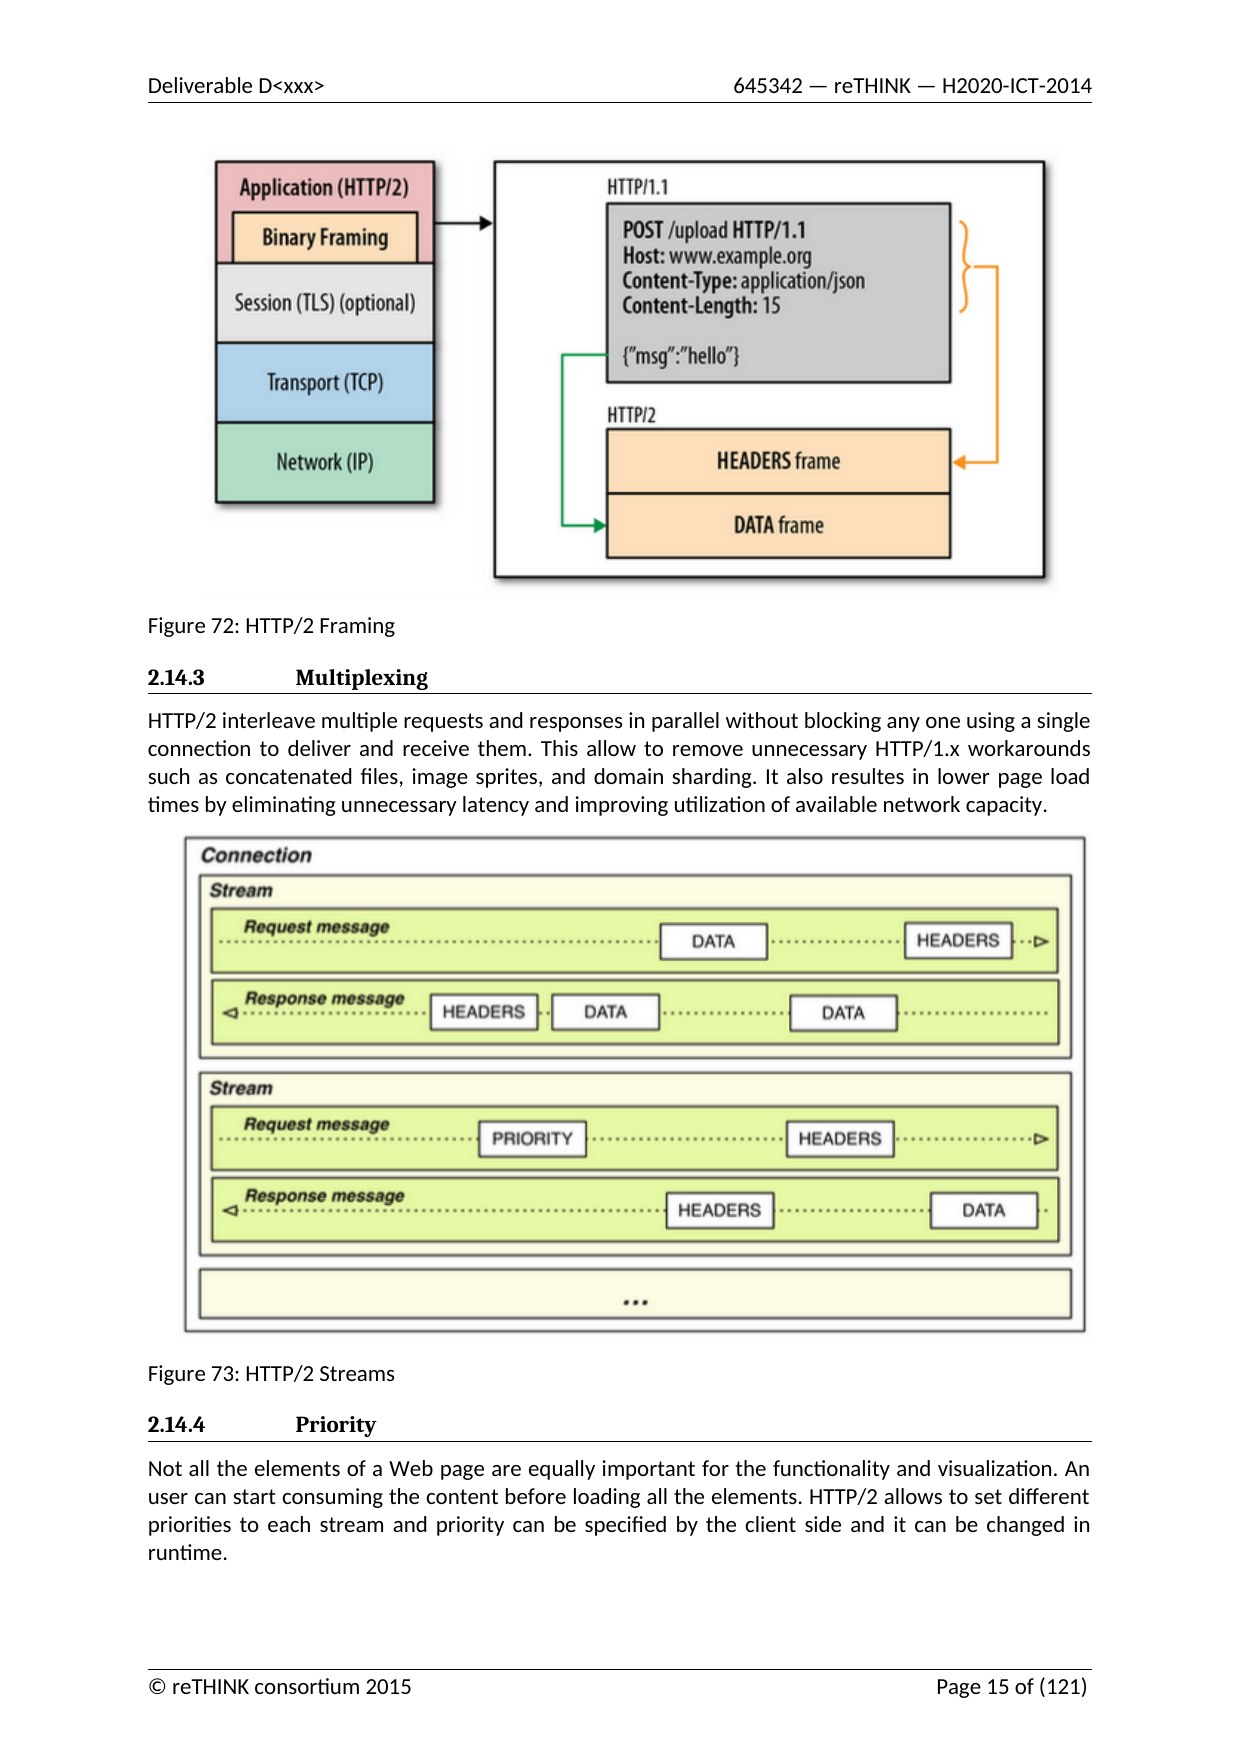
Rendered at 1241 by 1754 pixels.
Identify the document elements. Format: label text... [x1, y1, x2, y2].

picture [166, 831, 1111, 1347]
picture [166, 147, 1111, 599]
subtitle Priority [148, 1412, 1092, 1441]
subtitle Multiplexing [148, 664, 1092, 693]
